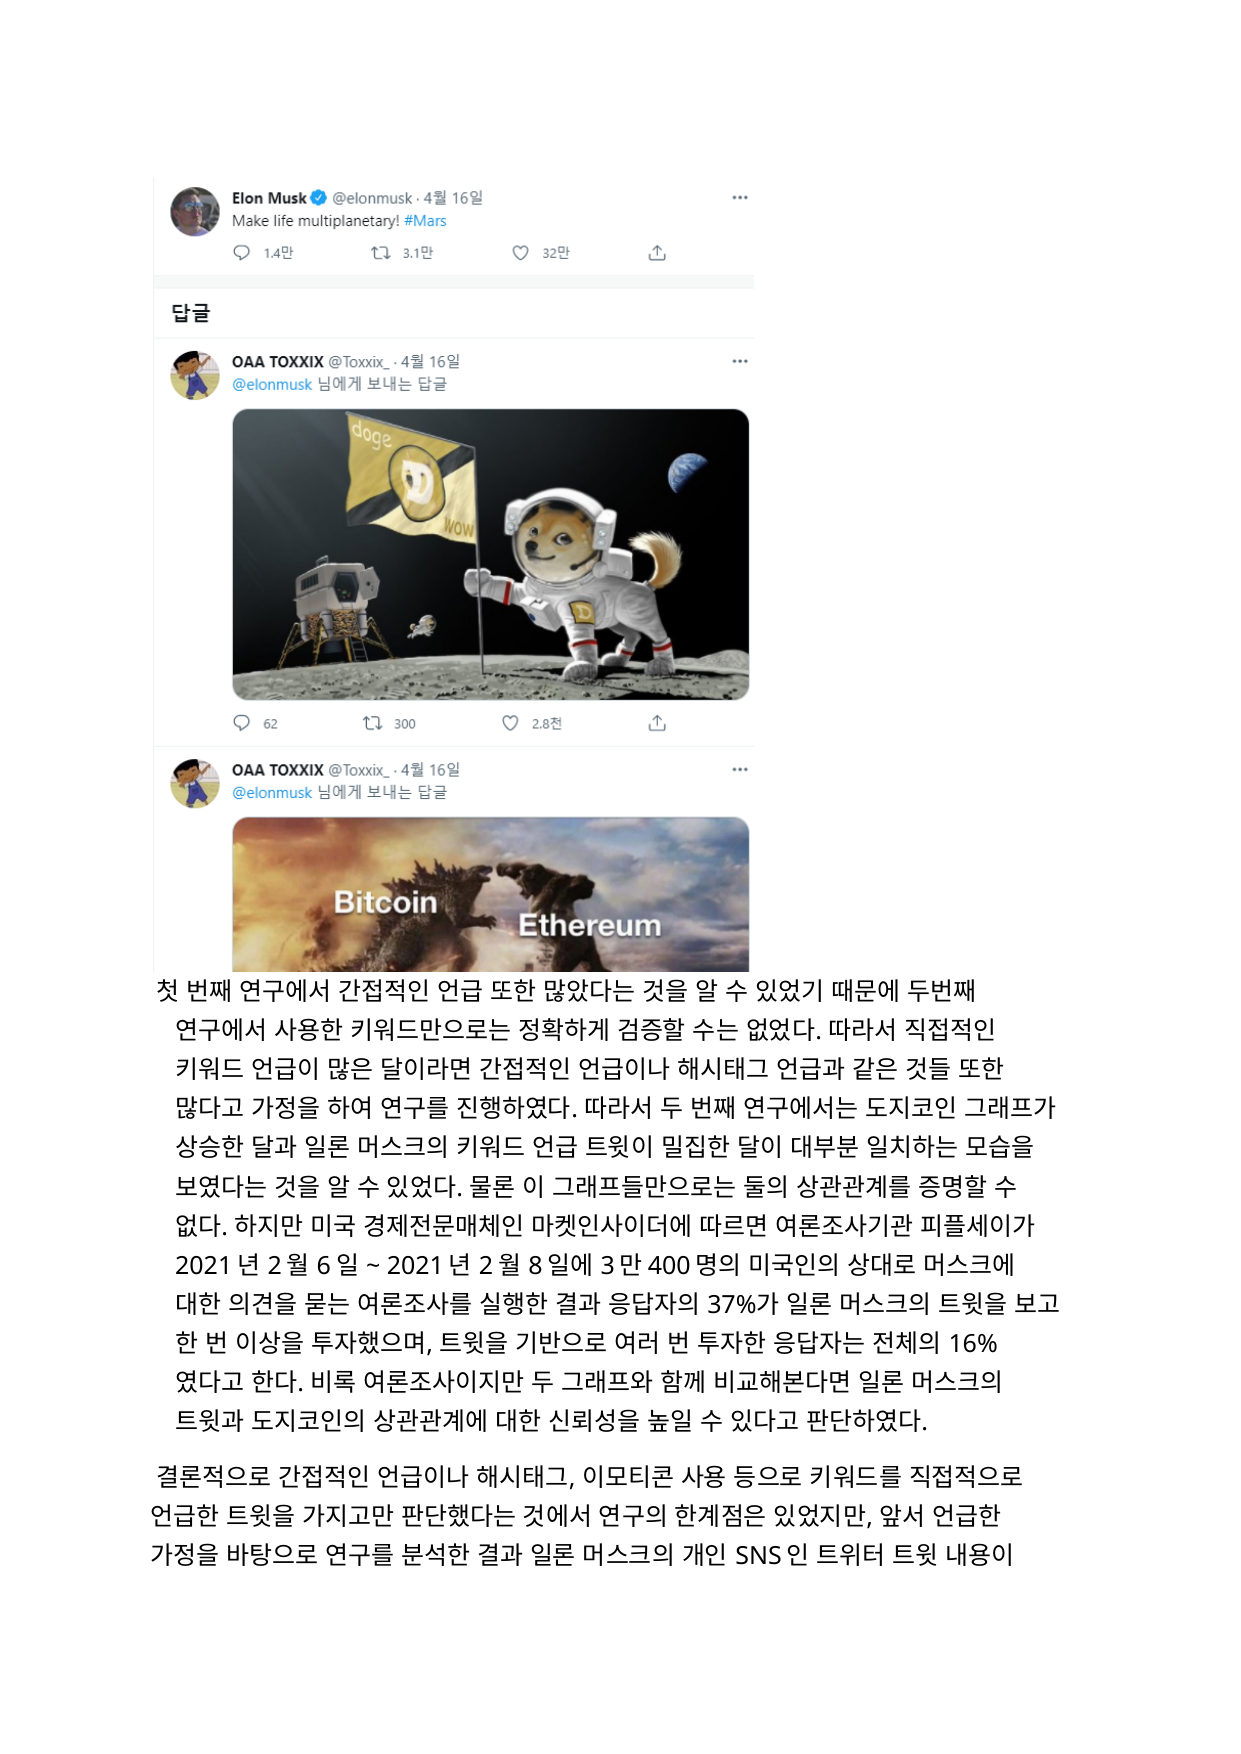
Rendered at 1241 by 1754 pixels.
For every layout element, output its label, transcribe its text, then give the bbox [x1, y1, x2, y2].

text 첫 번째 연구에서 간접적인 언급 또한 많았다는 것을 알 수 있었기 때문에 두번째 연구에서 사용한 키워드만으로는 정확하게 검증할 수는 없었다. 따라서 직접적인 키워드 언급이 많은 달이라면 간접적인 언급이나 해시태그 언급과 같은 것들 또한 많다고 가정을 하여 연구를 진행하였다. 따라서 두 번째 연구에서는 도지코인 그래프가 상승한 달과 일론 머스크의 키워드 언급 트윗이 밀집한 달이 대부분 일치하는 모습을 보였다는 것을 알 수 있었다. 물론 이 그래프들만으로는 둘의 상관관계를 증명할 수 없다. 하지만 미국 경제전문매체인 마켓인사이더에 따르면 여론조사기관 피플세이가 2021년 2월 6일 ~ 2021년 2월 8일에 3만400명의 미국인의 상대로 머스크에 대한 의견을 묻는 여론조사를 실행한 결과 응답자의 37%가 일론 머스크의 트윗을 보고 한 번 이상을 투자했으며, 트윗을 기반으로 여러 번 투자한 응답자는 전체의 16%였다고 한다. 비록 여론조사이지만 두 그래프와 함께 비교해본다면 일론 머스크의 트윗과 도지코인의 상관관계에 대한 신뢰성을 높일 수 있다고 판단하였다. [150, 972, 1065, 1438]
picture [150, 177, 755, 972]
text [150, 1457, 1065, 1571]
